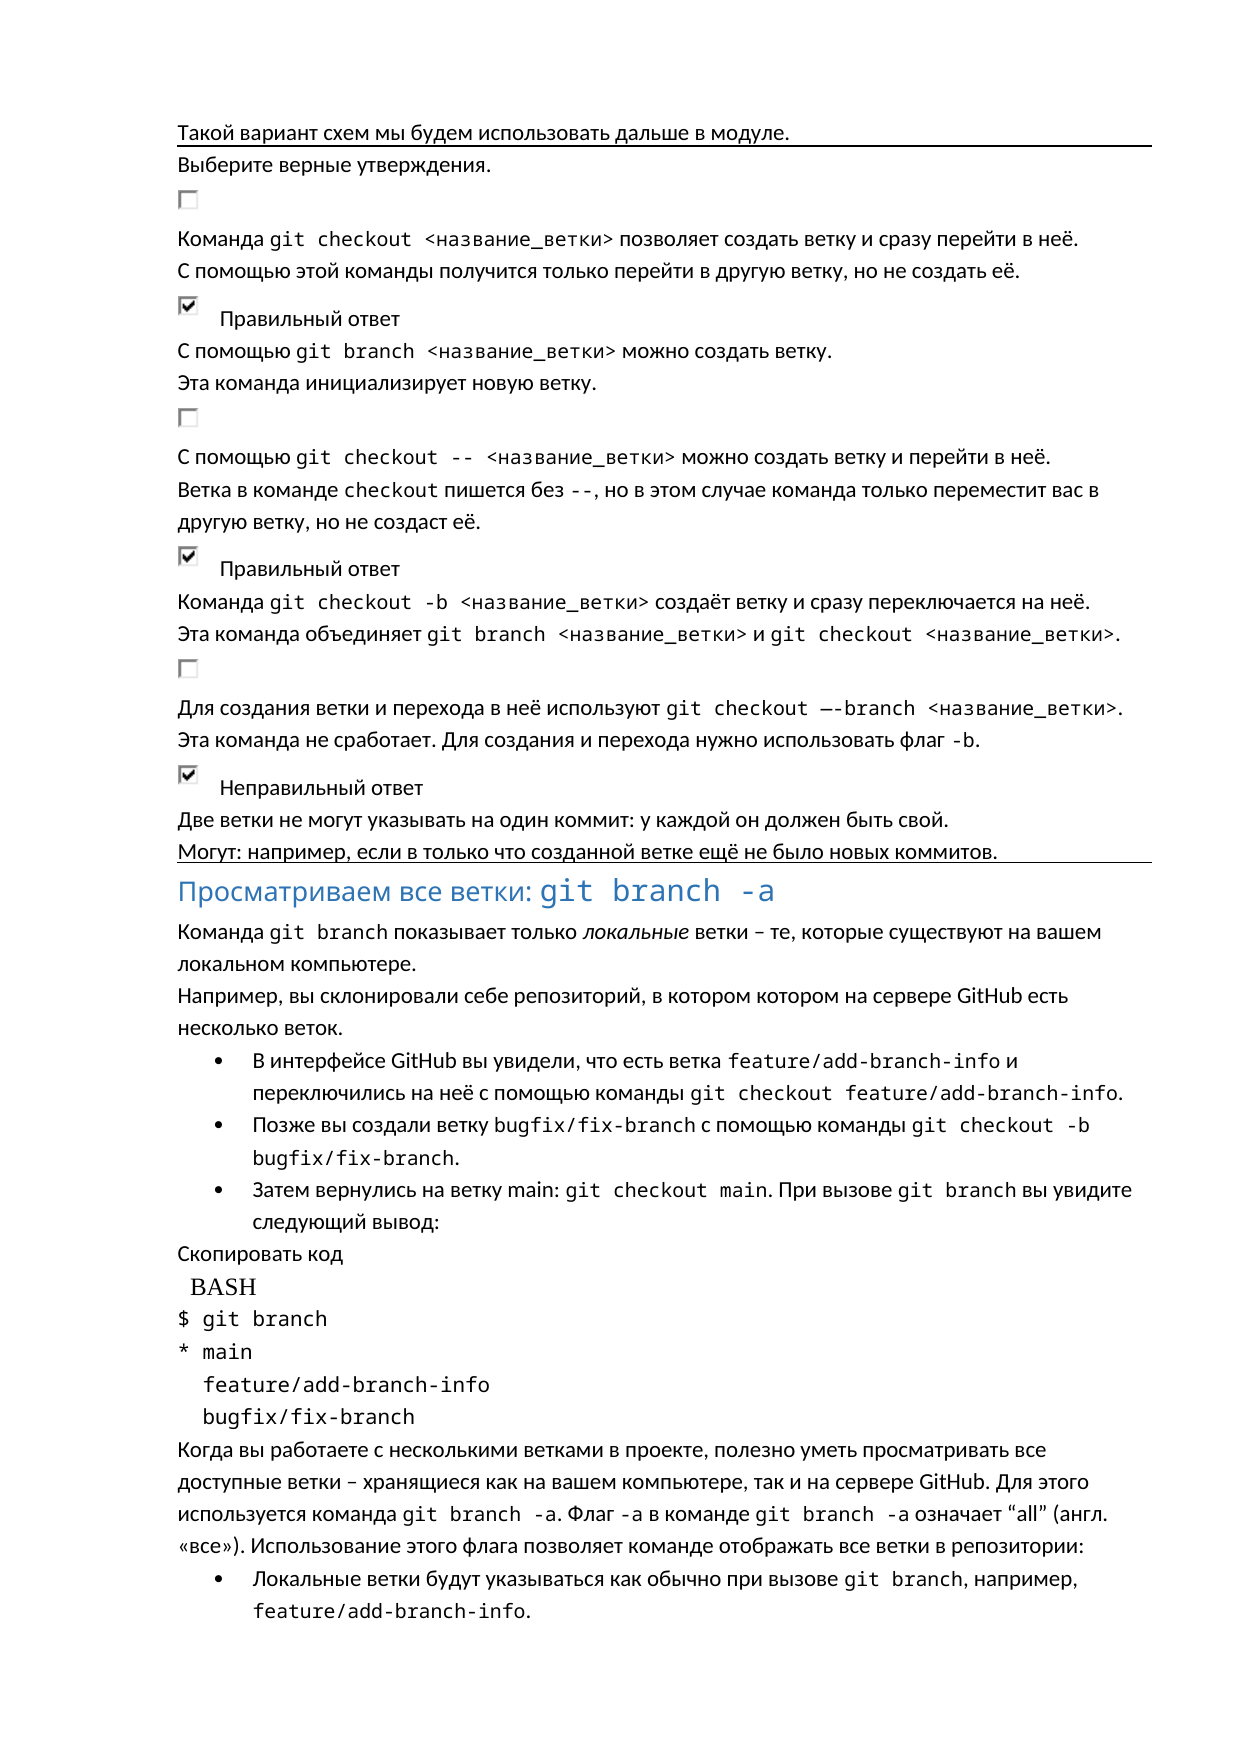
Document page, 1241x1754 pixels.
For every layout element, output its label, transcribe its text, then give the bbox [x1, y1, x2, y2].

text BASH [190, 1272, 1152, 1300]
text bugfix/fix-branch [177, 1402, 1152, 1431]
text Команда git branch показывает только локальные ветки – те, которые существуют на вашем локальном компьютере. [177, 917, 1152, 977]
text Например, вы склонировали себе репозиторий, в котором котором на сервере GitHub есть несколько веток. [177, 981, 1152, 1042]
text Такой вариант схем мы будем использовать дальше в модуле. [177, 118, 1152, 145]
text Эта команда не сработает. Для создания и перехода нужно использовать флаг -b. [177, 725, 1152, 753]
text Ветка в команде checkout пишется без --, но в этом случае команда только переместит вас в другую ветку, но не создаст её. [177, 475, 1152, 535]
text Скопировать код [177, 1239, 1152, 1267]
text Выберите верные утверждения. [177, 150, 1152, 178]
text Команда git checkout -b <название_ветки> создаёт ветку и сразу переключается на неё. [177, 587, 1152, 615]
text Команда git checkout <название_ветки> позволяет создать ветку и сразу перейти в неё. [177, 224, 1152, 252]
text $ git branch [177, 1304, 1152, 1333]
list Позже вы создали ветку bugfix/fix-branch с помощью команды git checkout -b bugfix/fix-branch. [215, 1110, 1152, 1171]
text Правильный ответ [177, 539, 1152, 583]
text feature/add-branch-info [177, 1370, 1152, 1398]
subtitle Просматриваем все ветки: git branch -a [177, 869, 1152, 911]
text С помощью git branch <название_ветки> можно создать ветку. [177, 336, 1152, 364]
text Эта команда инициализирует новую ветку. [177, 368, 1152, 397]
text С помощью этой команды получится только перейти в другую ветку, но не создать её. [177, 257, 1152, 284]
text Правильный ответ [177, 289, 1152, 332]
list Затем вернулись на ветку main: git checkout main. При вызове git branch вы увидите следующий вывод: [215, 1175, 1152, 1235]
text * main [177, 1337, 1152, 1366]
list Локальные ветки будут указываться как обычно при вызове git branch, например, feature/add-branch-info. [215, 1564, 1152, 1624]
text Для создания ветки и перехода в неё используют git checkout —-branch <название_ветки>. [177, 693, 1152, 721]
list В интерфейсе GitHub вы увидели, что есть ветка feature/add-branch-info и переключились на неё с помощью команды git checkout feature/add-branch-info. [215, 1046, 1152, 1106]
text Эта команда объединяет git branch <название_ветки> и git checkout <название_ветки>. [177, 619, 1152, 647]
text Две ветки не могут указывать на один коммит: у каждой он должен быть свой. [177, 805, 1152, 833]
text Могут: например, если в только что созданной ветке ещё не было новых коммитов. [177, 837, 1152, 862]
text С помощью git checkout -- <название_ветки> можно создать ветку и перейти в неё. [177, 442, 1152, 471]
text Неправильный ответ [177, 758, 1152, 801]
text Когда вы работаете с несколькими ветками в проекте, полезно уметь просматривать все доступные ветки – хранящиеся как на вашем компьютере, так и на сервере GitHub. Для этого используется команда git branch -a. Флаг -a в команде git branch -a означает “all” (англ. «все»). Использование этого флага позволяет команде отображать все ветки в репозитории: [177, 1435, 1152, 1560]
